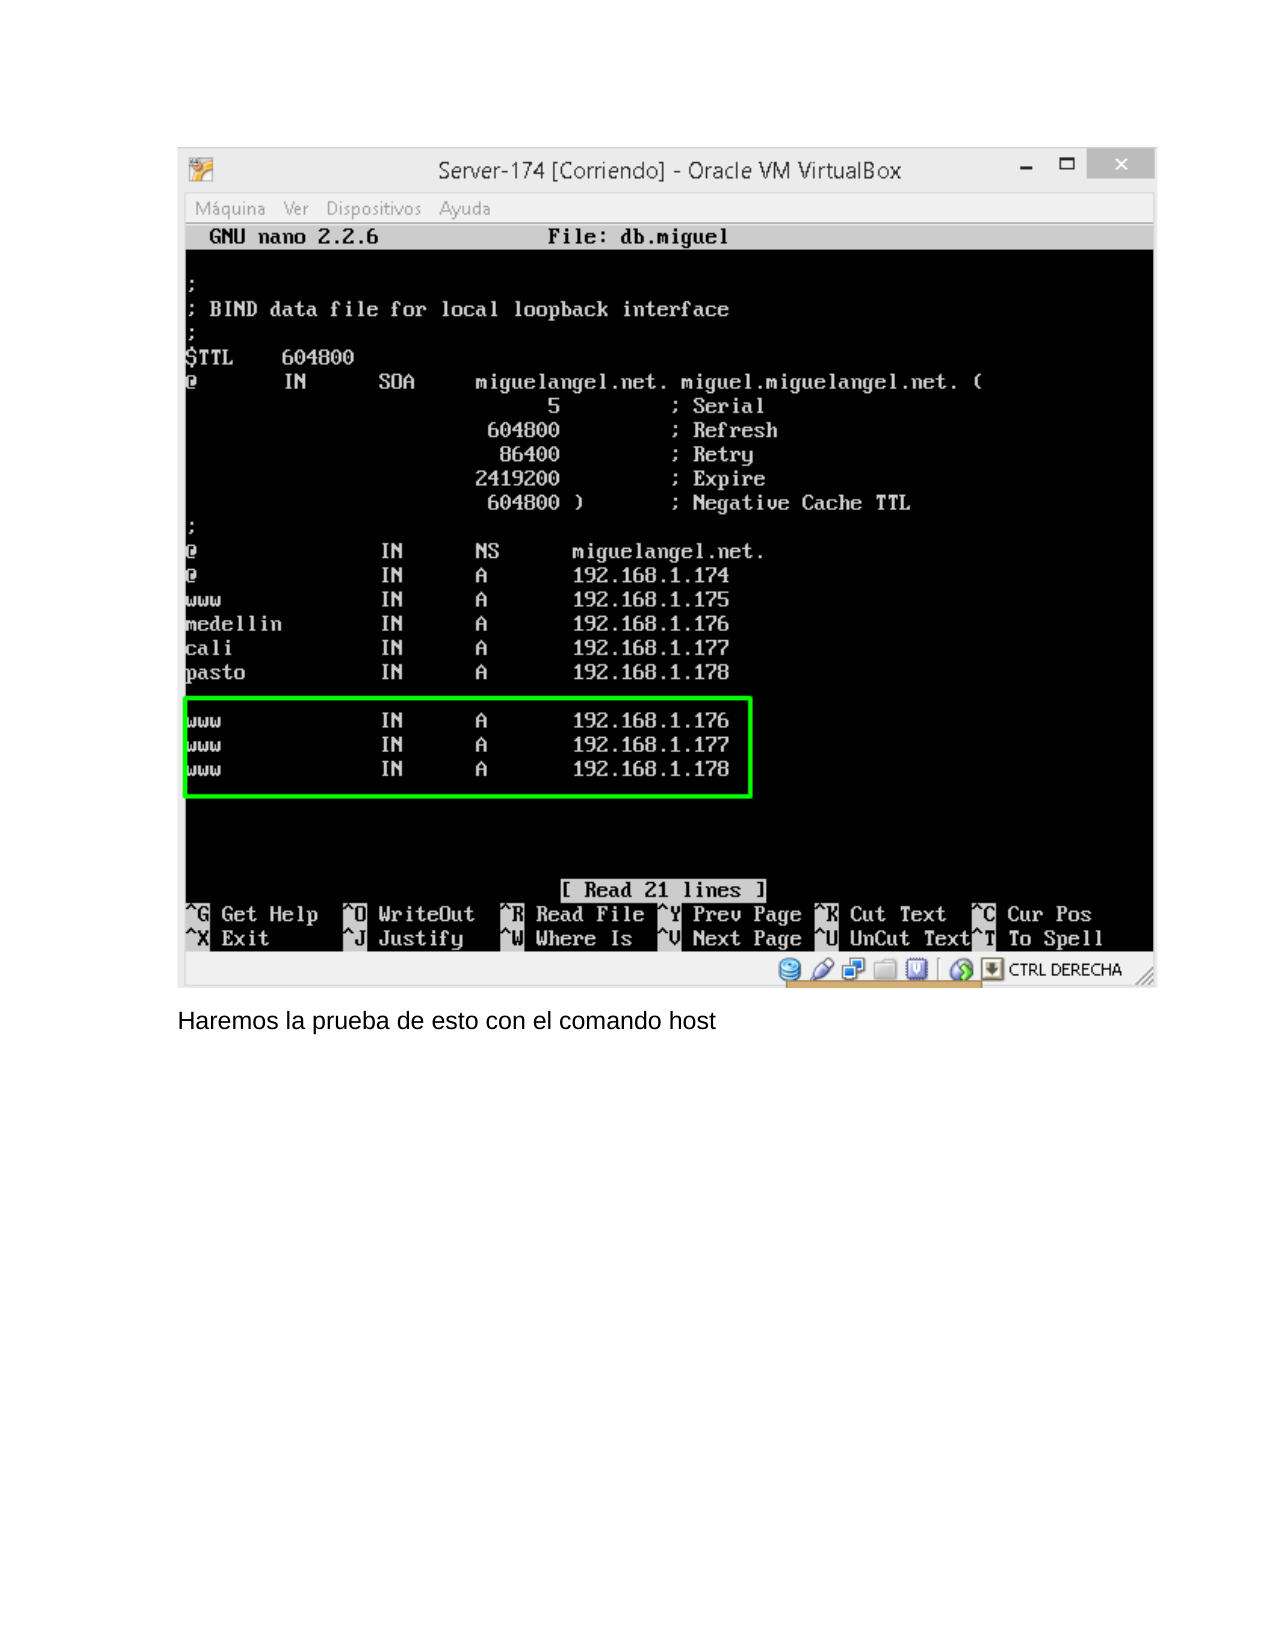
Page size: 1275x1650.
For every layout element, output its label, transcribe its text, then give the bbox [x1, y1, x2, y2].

picture [177, 147, 1158, 988]
text Haremos la prueba de esto con el comando host [177, 1006, 1098, 1035]
